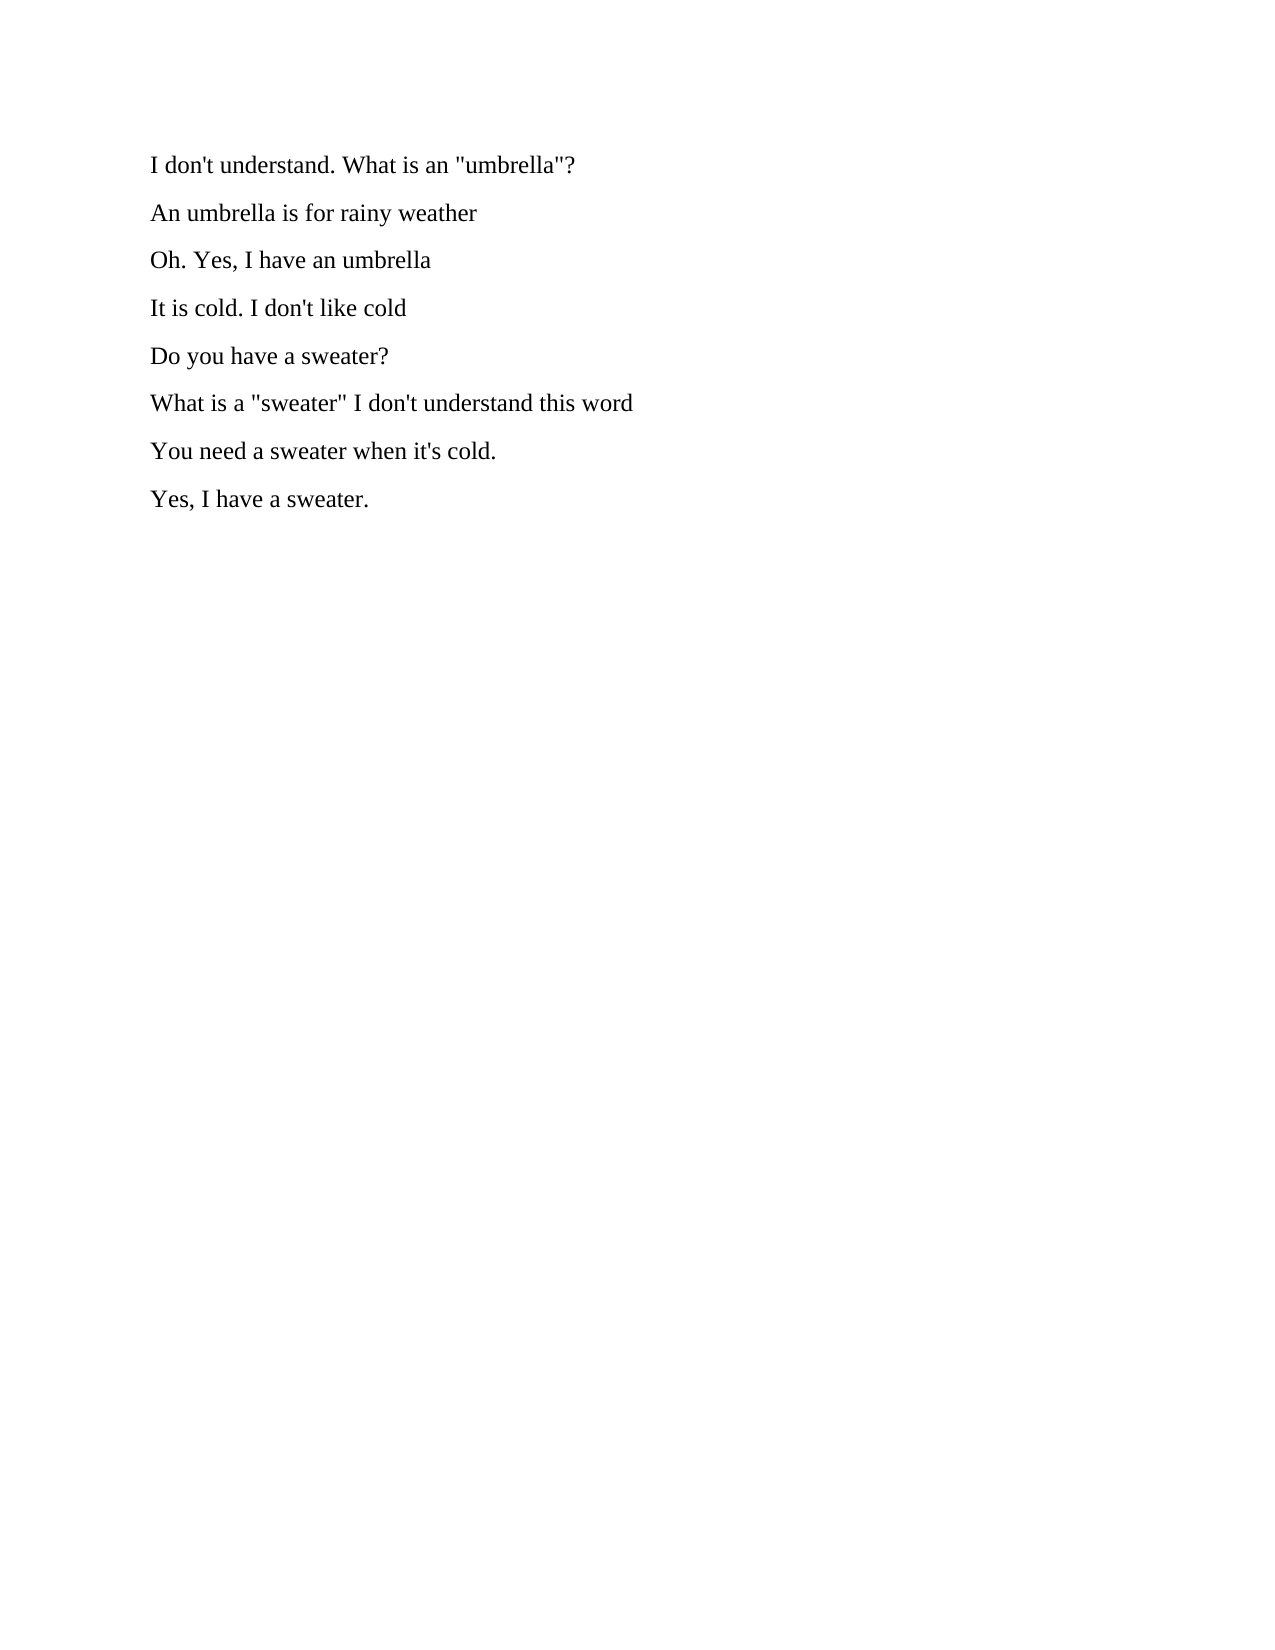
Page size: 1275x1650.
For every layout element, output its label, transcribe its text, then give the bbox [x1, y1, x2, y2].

text Yes, I have a sweater. [150, 484, 1125, 513]
text An umbrella is for rainy weather [150, 198, 1125, 226]
text It is cold. I don't like cold [150, 293, 1125, 322]
text Oh. Yes, I have an umbrella [150, 245, 1125, 274]
text What is a "sweater" I don't understand this word [150, 388, 1125, 417]
text You need a sweater when it's cold. [150, 436, 1125, 465]
text I don't understand. What is an "umbrella"? [150, 150, 1125, 179]
text Do you have a sweater? [150, 341, 1125, 369]
